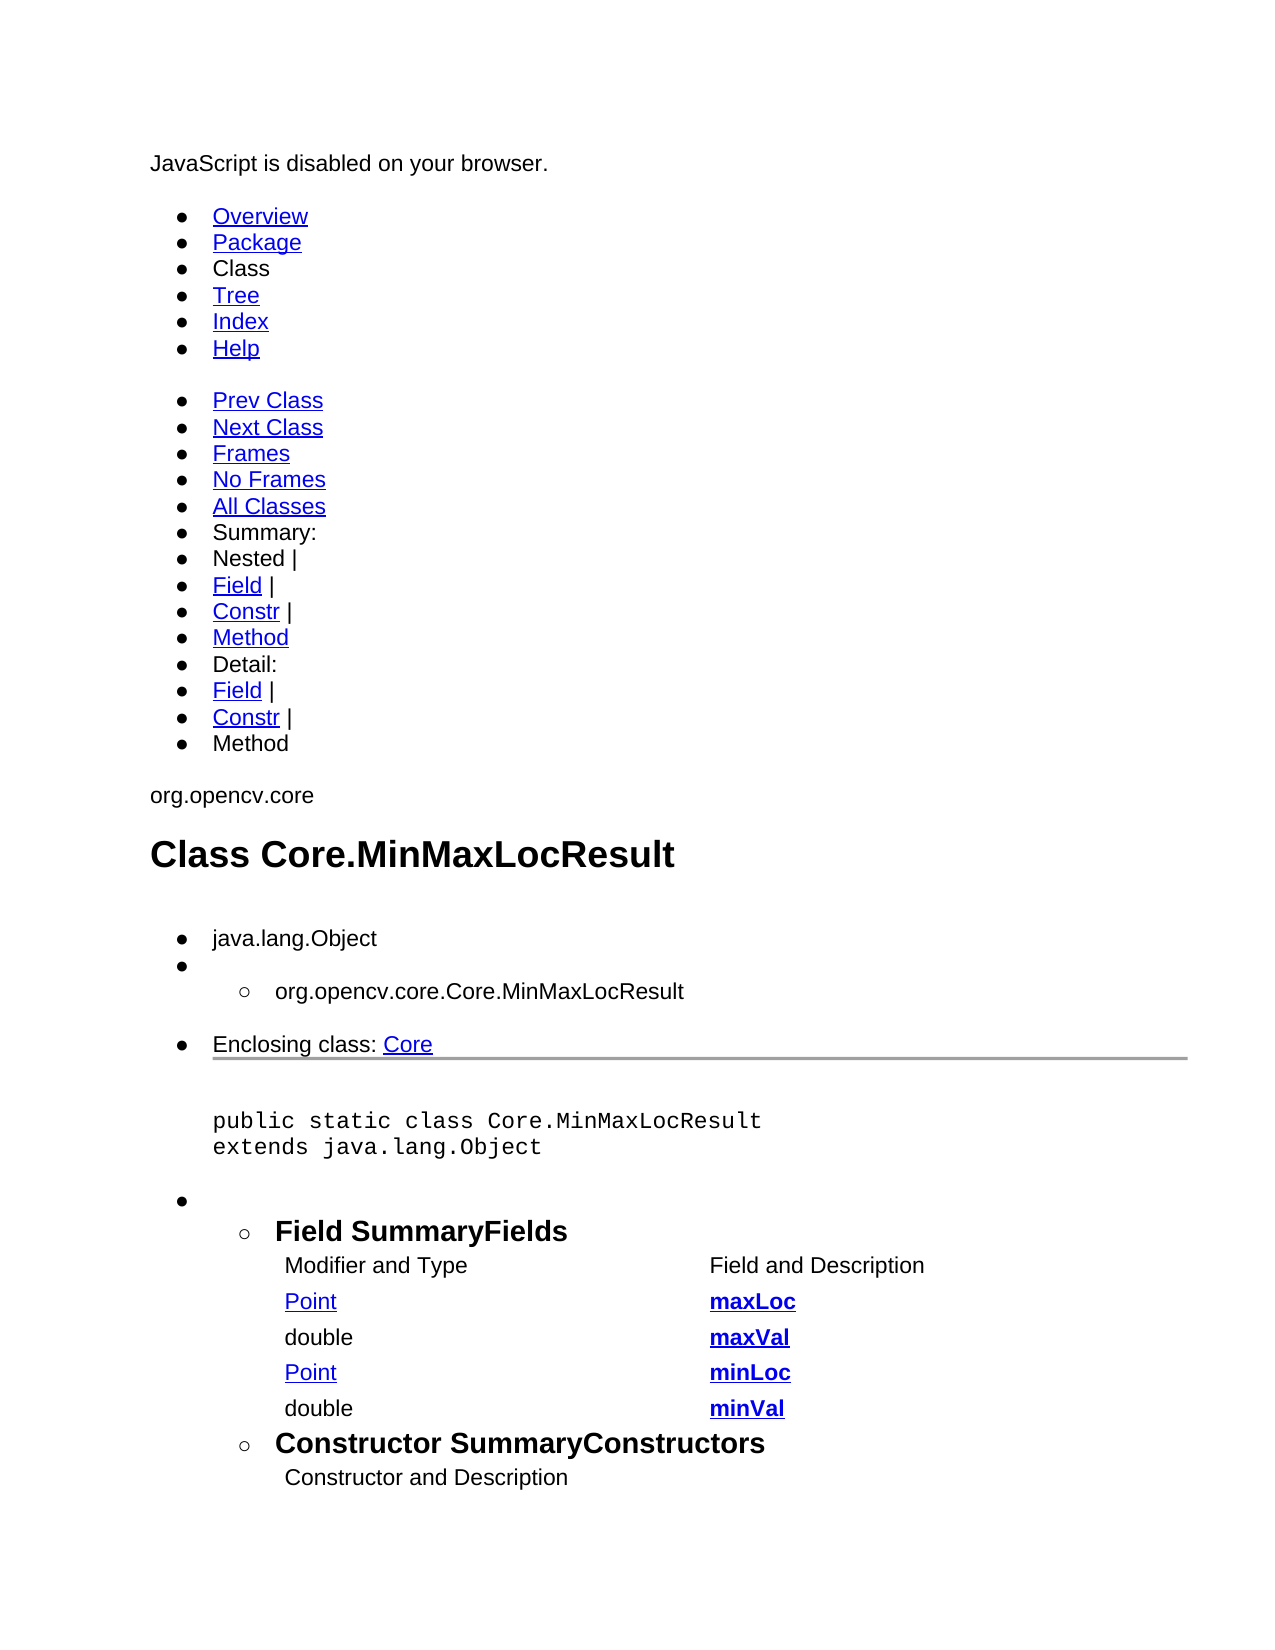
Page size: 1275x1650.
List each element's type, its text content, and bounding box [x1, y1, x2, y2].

list Next Class [175, 413, 1125, 440]
subtitle Class Core.MinMaxLocResult [150, 832, 1125, 875]
list Index [175, 308, 1125, 334]
table_cell double [280, 1319, 705, 1354]
list Summary: [175, 519, 1125, 545]
list Package [175, 229, 1125, 255]
list java.lang.Object [175, 925, 1125, 952]
list Field | [175, 572, 1125, 598]
table_cell maxVal [705, 1319, 1130, 1354]
list No Frames [175, 466, 1125, 493]
table_cell double [280, 1390, 705, 1426]
table_cell maxLoc [705, 1283, 1130, 1319]
text JavaScript is disabled on your browser. [150, 150, 1125, 176]
subtitle Field SummaryFields [237, 1214, 1125, 1247]
list Constr | [175, 598, 1125, 624]
table_header Constructor and Description [280, 1460, 1130, 1495]
list Method [175, 730, 1125, 756]
table_cell Point [280, 1283, 705, 1319]
table_header Modifier and Type [280, 1248, 705, 1283]
list Class [175, 255, 1125, 282]
list Tree [175, 282, 1125, 308]
list Method [175, 624, 1125, 651]
list Overview [175, 203, 1125, 229]
table_cell Point [280, 1355, 705, 1390]
list Help [175, 334, 1125, 361]
text org.opencv.core [150, 782, 1125, 809]
subtitle Constructor SummaryConstructors [237, 1426, 1125, 1459]
table_header Field and Description [705, 1248, 1130, 1283]
list Constr | [175, 703, 1125, 730]
table_cell minLoc [705, 1355, 1130, 1390]
list Prev Class [175, 387, 1125, 413]
list org.opencv.core.Core.MinMaxLocResult [237, 978, 1125, 1004]
list Frames [175, 440, 1125, 466]
list Nested | [175, 545, 1125, 572]
list Detail: [175, 651, 1125, 677]
list All Classes [175, 493, 1125, 519]
list Field | [175, 677, 1125, 703]
list Enclosing class: Core public static class Core.MinMaxLocResult extends java.lang.Object [175, 1031, 1125, 1162]
table_cell minVal [705, 1390, 1130, 1426]
